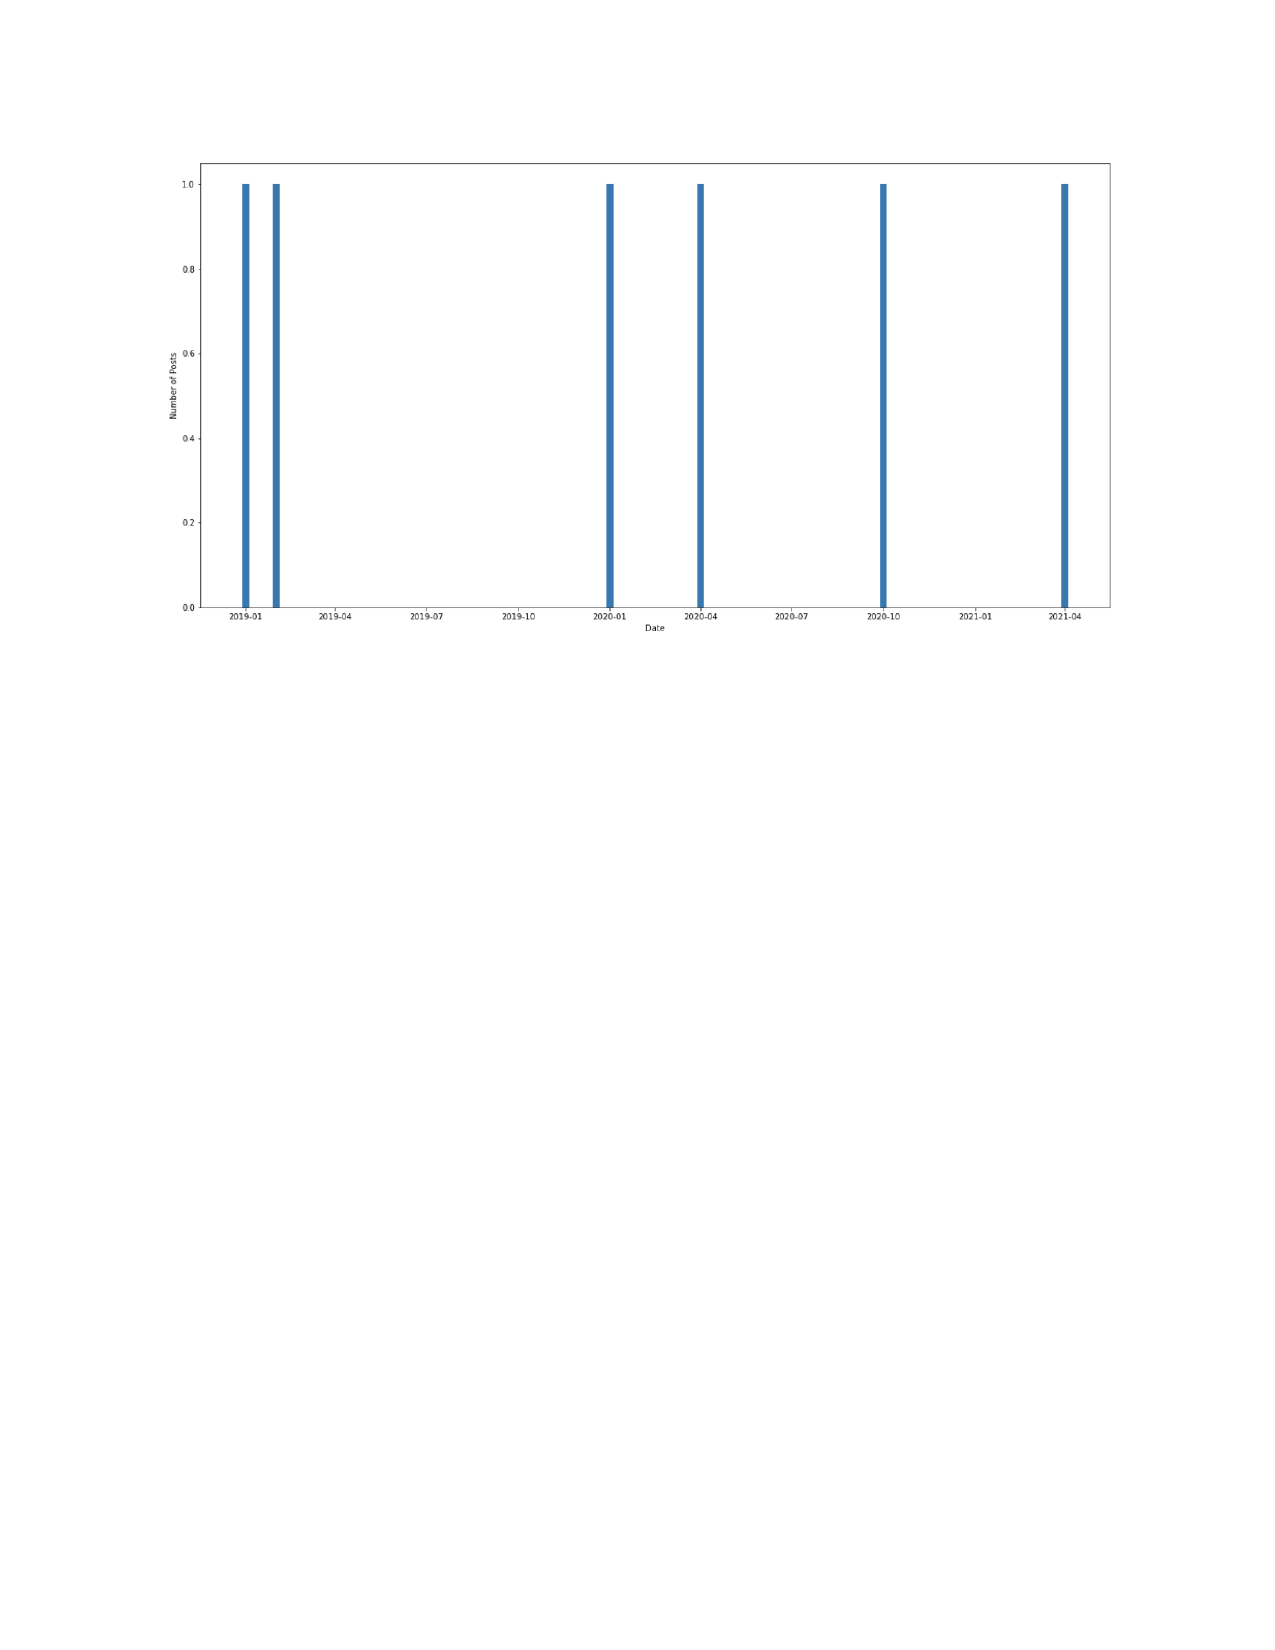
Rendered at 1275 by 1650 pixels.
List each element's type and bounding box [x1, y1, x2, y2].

picture [150, 150, 1125, 650]
